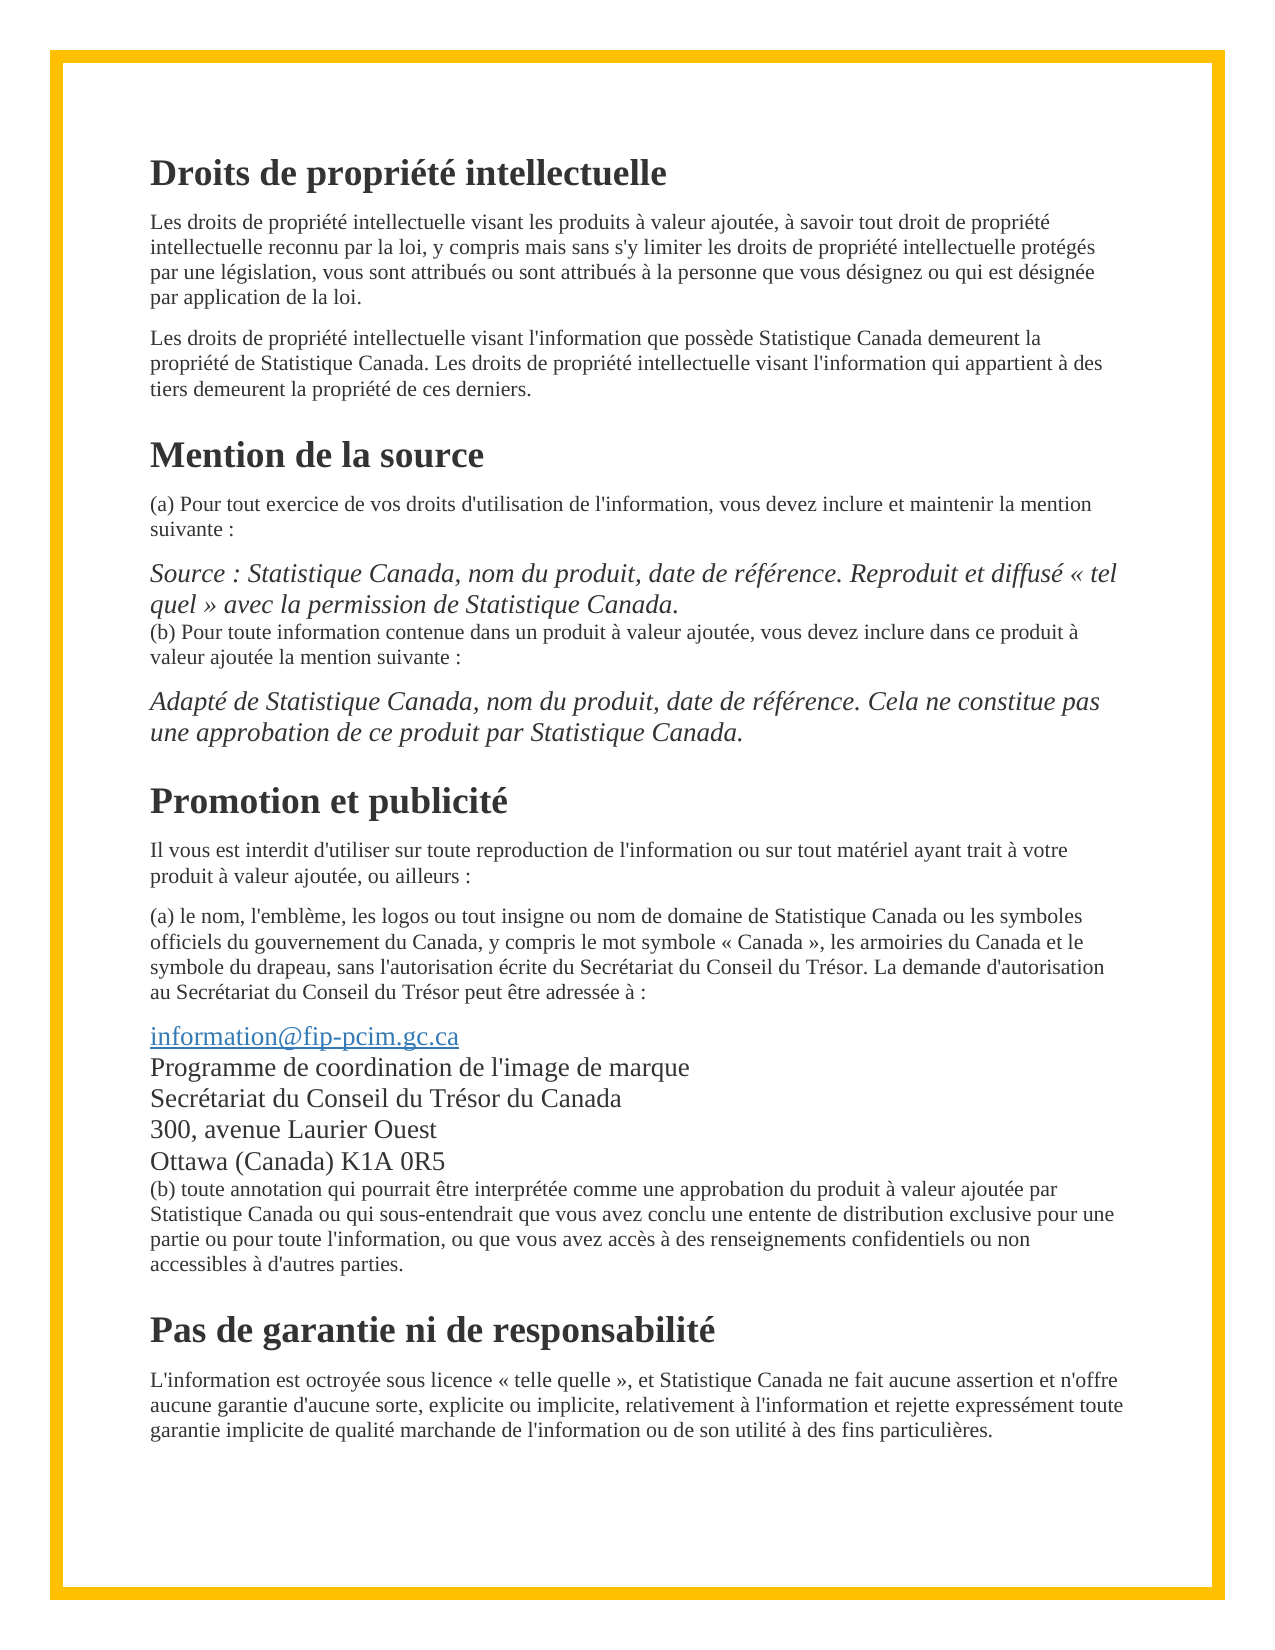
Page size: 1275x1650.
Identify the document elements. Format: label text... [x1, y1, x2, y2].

text Source : Statistique Canada, nom du produit, date de référence. Reproduit et diffusé « tel quel » avec la permission de Statistique Canada. [150, 557, 1125, 619]
text Les droits de propriété intellectuelle visant l'information que possède Statistique Canada demeurent la propriété de Statistique Canada. Les droits de propriété intellectuelle visant l'information qui appartient à des tiers demeurent la propriété de ces derniers. [150, 325, 1125, 401]
text (a) le nom, l'emblème, les logos ou tout insigne ou nom de domaine de Statistique Canada ou les symboles officiels du gouvernement du Canada, y compris le mot symbole « Canada », les armoiries du Canada et le symbole du drapeau, sans l'autorisation écrite du Secrétariat du Conseil du Trésor. La demande d'autorisation au Secrétariat du Conseil du Trésor peut être adressée à : [150, 903, 1125, 1004]
text information@fip-pcim.gc.ca Programme de coordination de l'image de marque Secrétariat du Conseil du Trésor du Canada 300, avenue Laurier Ouest Ottawa (Canada) K1A 0R5 [150, 1020, 1125, 1176]
text L'information est octroyée sous licence « telle quelle », et Statistique Canada ne fait aucune assertion et n'offre aucune garantie d'aucune sorte, explicite ou implicite, relativement à l'information et rejette expressément toute garantie implicite de qualité marchande de l'information ou de son utilité à des fins particulières. [150, 1367, 1125, 1442]
subtitle Droits de propriété intellectuelle [150, 150, 1125, 193]
text (b) Pour toute information contenue dans un produit à valeur ajoutée, vous devez inclure dans ce produit à valeur ajoutée la mention suivante : [150, 619, 1125, 669]
text (b) toute annotation qui pourrait être interprétée comme une approbation du produit à valeur ajoutée par Statistique Canada ou qui sous-entendrait que vous avez conclu une entente de distribution exclusive pour une partie ou pour toute l'information, ou que vous avez accès à des renseignements confidentiels ou non accessibles à d'autres parties. [150, 1176, 1125, 1277]
text Les droits de propriété intellectuelle visant les produits à valeur ajoutée, à savoir tout droit de propriété intellectuelle reconnu par la loi, y compris mais sans s'y limiter les droits de propriété intellectuelle protégés par une législation, vous sont attribués ou sont attribués à la personne que vous désignez ou qui est désignée par application de la loi. [150, 209, 1125, 309]
subtitle Pas de garantie ni de responsabilité [150, 1308, 1125, 1351]
text Adapté de Statistique Canada, nom du produit, date de référence. Cela ne constitue pas une approbation de ce produit par Statistique Canada. [150, 685, 1125, 747]
subtitle Promotion et publicité [150, 779, 1125, 822]
text Il vous est interdit d'utiliser sur toute reproduction de l'information ou sur tout matériel ayant trait à votre produit à valeur ajoutée, ou ailleurs : [150, 837, 1125, 888]
text (a) Pour tout exercice de vos droits d'utilisation de l'information, vous devez inclure et maintenir la mention suivante : [150, 491, 1125, 541]
subtitle Mention de la source [150, 432, 1125, 475]
